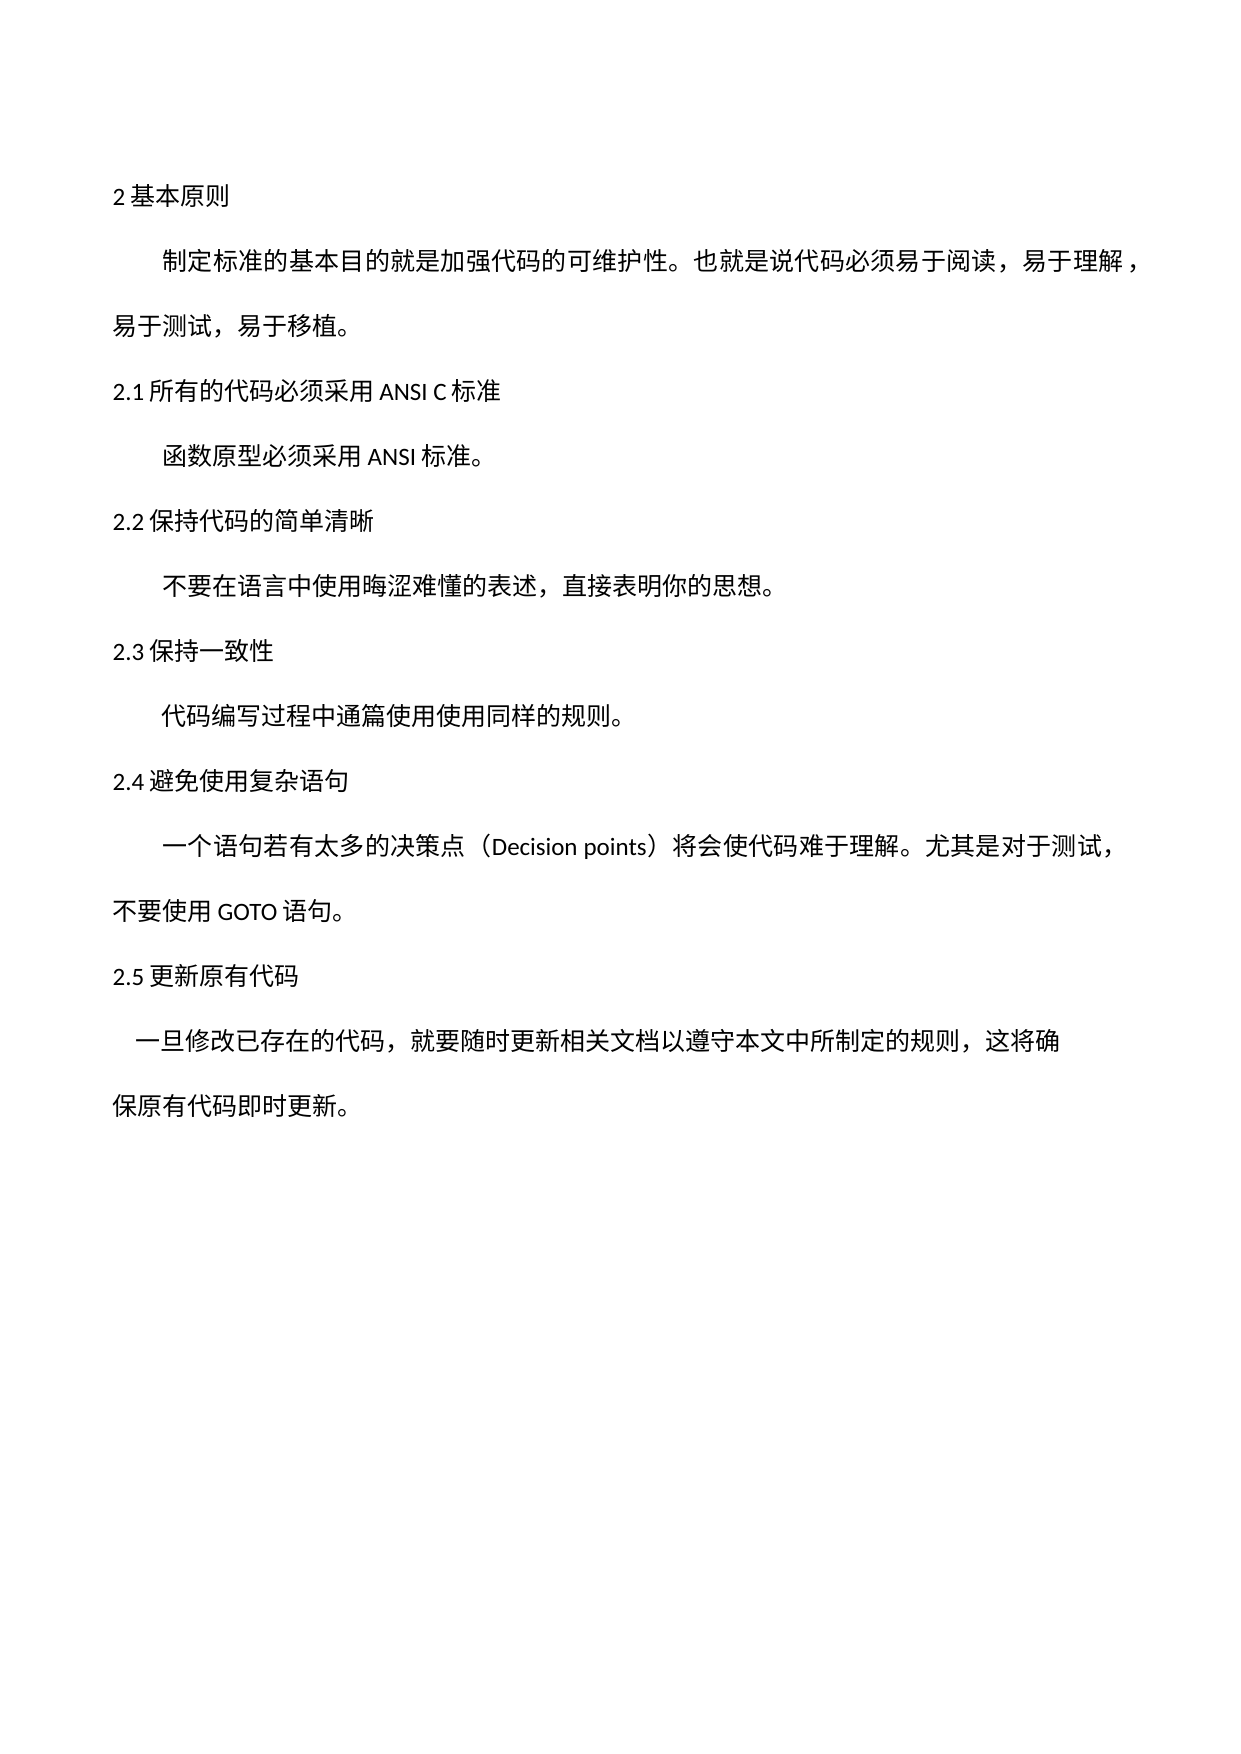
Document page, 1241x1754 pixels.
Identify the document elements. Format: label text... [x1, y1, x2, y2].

text 2.4避免使用复杂语句 [112, 747, 1128, 812]
text 2基本原则 [112, 162, 1128, 227]
text 代码编写过程中通篇使用使用同样的规则。 [112, 682, 1128, 747]
text 2.2保持代码的简单清晰 [112, 487, 1128, 552]
text 2.3保持一致性 [112, 617, 1128, 682]
text 2.1所有的代码必须采用ANSI C标准 [112, 357, 1128, 422]
text 保原有代码即时更新。 [112, 1072, 1128, 1137]
text 制定标准的基本目的就是加强代码的可维护性。也就是说代码必须易于阅读，易于理解，易于测试，易于移植。 [112, 227, 1128, 357]
text 2.5更新原有代码 [112, 942, 1128, 1007]
text 不要在语言中使用晦涩难懂的表述，直接表明你的思想。 [112, 552, 1128, 617]
text 一旦修改已存在的代码，就要随时更新相关文档以遵守本文中所制定的规则，这将确 [112, 1007, 1128, 1072]
text 一个语句若有太多的决策点（Decision points）将会使代码难于理解。尤其是对于测试，不要使用GOTO语句。 [112, 812, 1128, 942]
text 函数原型必须采用ANSI标准。 [112, 422, 1128, 487]
